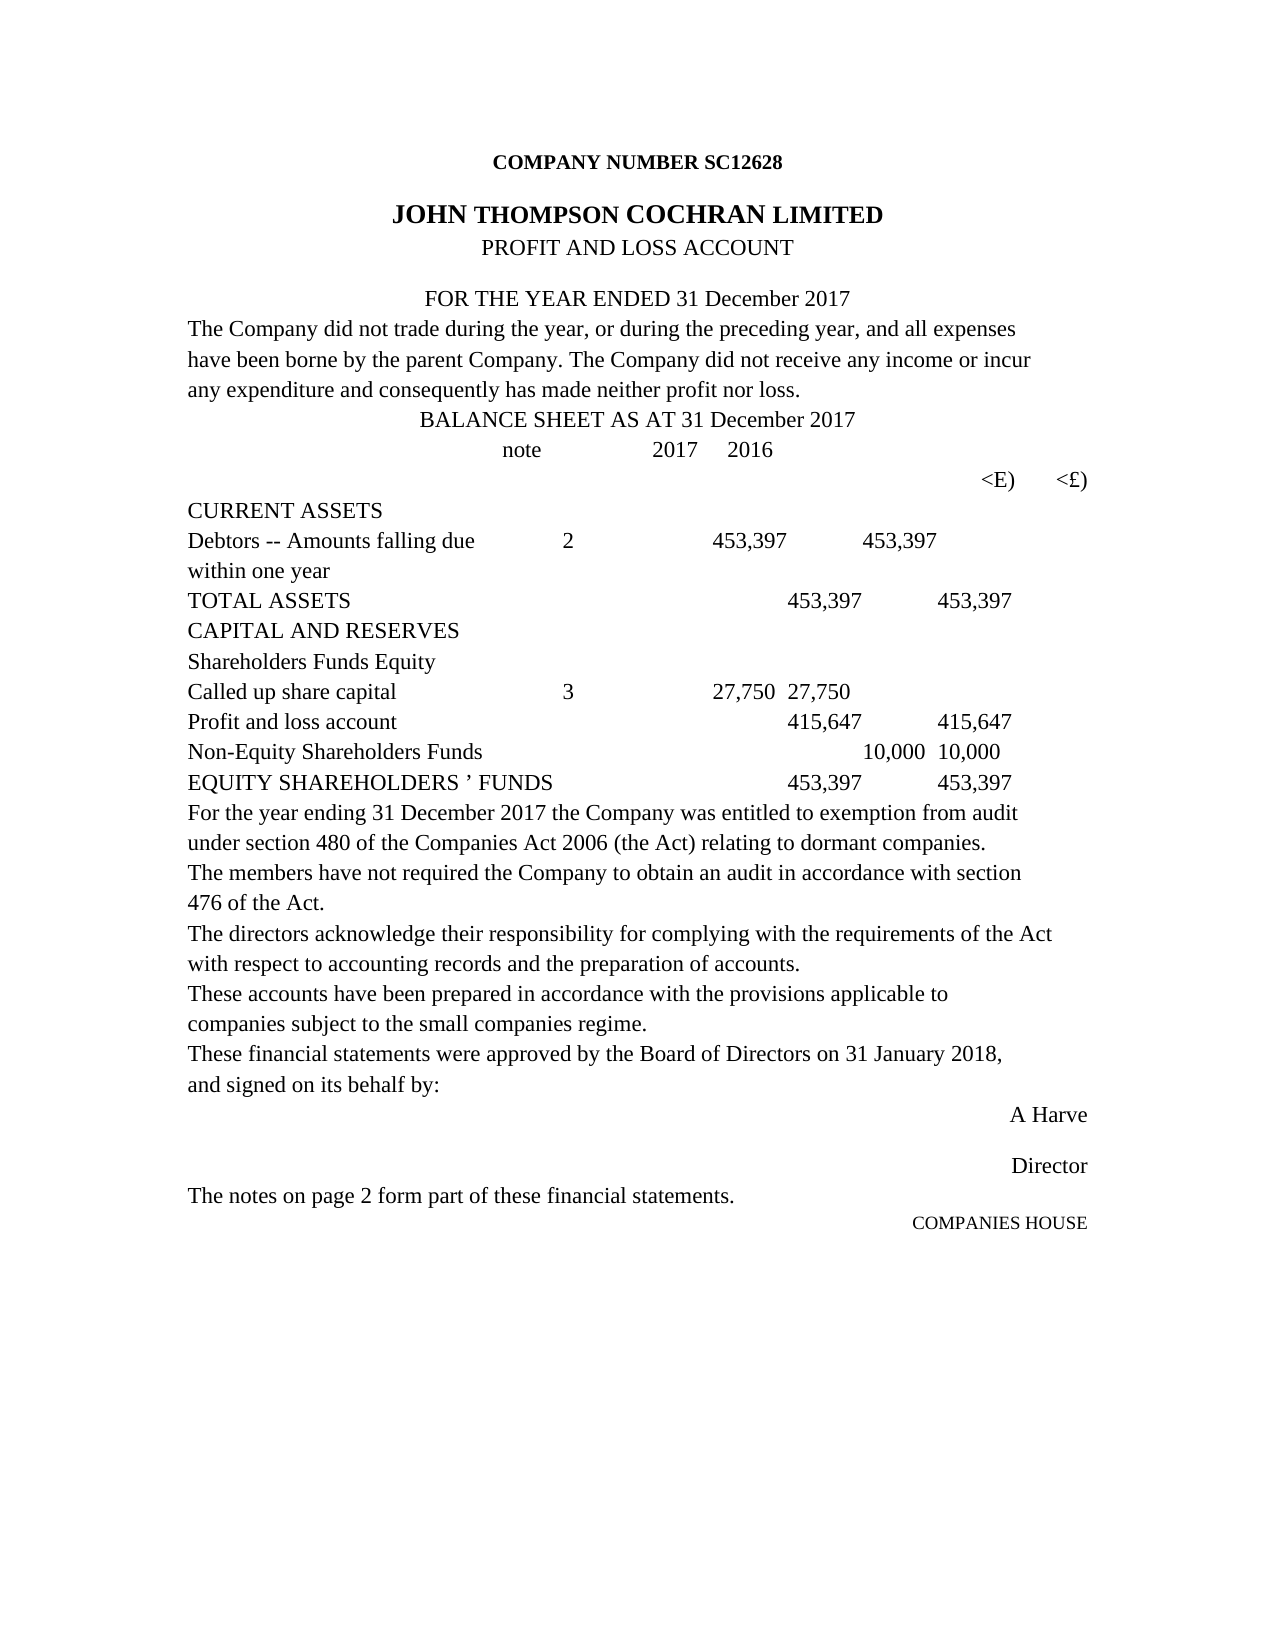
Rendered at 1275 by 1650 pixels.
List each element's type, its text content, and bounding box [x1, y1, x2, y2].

text The Company did not trade during the year, or during the preceding year, and all expenses [187, 315, 1087, 342]
text Director [187, 1152, 1087, 1178]
text These accounts have been prepared in accordance with the provisions applicable to [187, 980, 1087, 1006]
text 476 of the Act. [187, 889, 1087, 916]
text EQUITY SHAREHOLDERS ’ FUNDS 453,397 453,397 [187, 768, 1087, 795]
text CURRENT ASSETS [187, 497, 1087, 523]
text A Harve [187, 1101, 1087, 1127]
text CAPITAL AND RESERVES [187, 617, 1087, 644]
text under section 480 of the Companies Act 2006 (the Act) relating to dormant companies. [187, 829, 1087, 855]
text The members have not required the Company to obtain an audit in accordance with section [187, 859, 1087, 886]
text COMPANIES HOUSE [187, 1212, 1087, 1234]
text The notes on page 2 form part of these financial statements. [187, 1182, 1087, 1208]
text FOR THE YEAR ENDED 31 December 2017 [187, 285, 1087, 312]
text companies subject to the small companies regime. [187, 1010, 1087, 1037]
text Debtors -- Amounts falling due 2 453,397 453,397 [187, 527, 1087, 553]
text Non-Equity Shareholders Funds 10,000 10,000 [187, 738, 1087, 765]
text TOTAL ASSETS 453,397 453,397 [187, 587, 1087, 614]
text Shareholders Funds Equity [187, 648, 1087, 674]
text and signed on its behalf by: [187, 1071, 1087, 1097]
text with respect to accounting records and the preparation of accounts. [187, 950, 1087, 976]
text JOHN THOMPSON COCHRAN LIMITED [187, 198, 1087, 229]
text These financial statements were approved by the Board of Directors on 31 January 2018, [187, 1040, 1087, 1067]
text Profit and loss account 415,647 415,647 [187, 708, 1087, 734]
text Called up share capital 3 27,750 27,750 [187, 678, 1087, 704]
text For the year ending 31 December 2017 the Company was entitled to exemption from audit [187, 799, 1087, 825]
text any expenditure and consequently has made neither profit nor loss. [187, 376, 1087, 402]
text COMPANY NUMBER SC12628 [187, 150, 1087, 174]
text within one year [187, 557, 1087, 583]
text note 2017 2016 [187, 436, 1087, 463]
text The directors acknowledge their responsibility for complying with the requirements of the Act [187, 919, 1087, 946]
text <E) <£) [187, 466, 1087, 493]
text BALANCE SHEET AS AT 31 December 2017 [187, 406, 1087, 432]
text have been borne by the parent Company. The Company did not receive any income or incur [187, 346, 1087, 372]
text PROFIT AND LOSS ACCOUNT [187, 234, 1087, 261]
